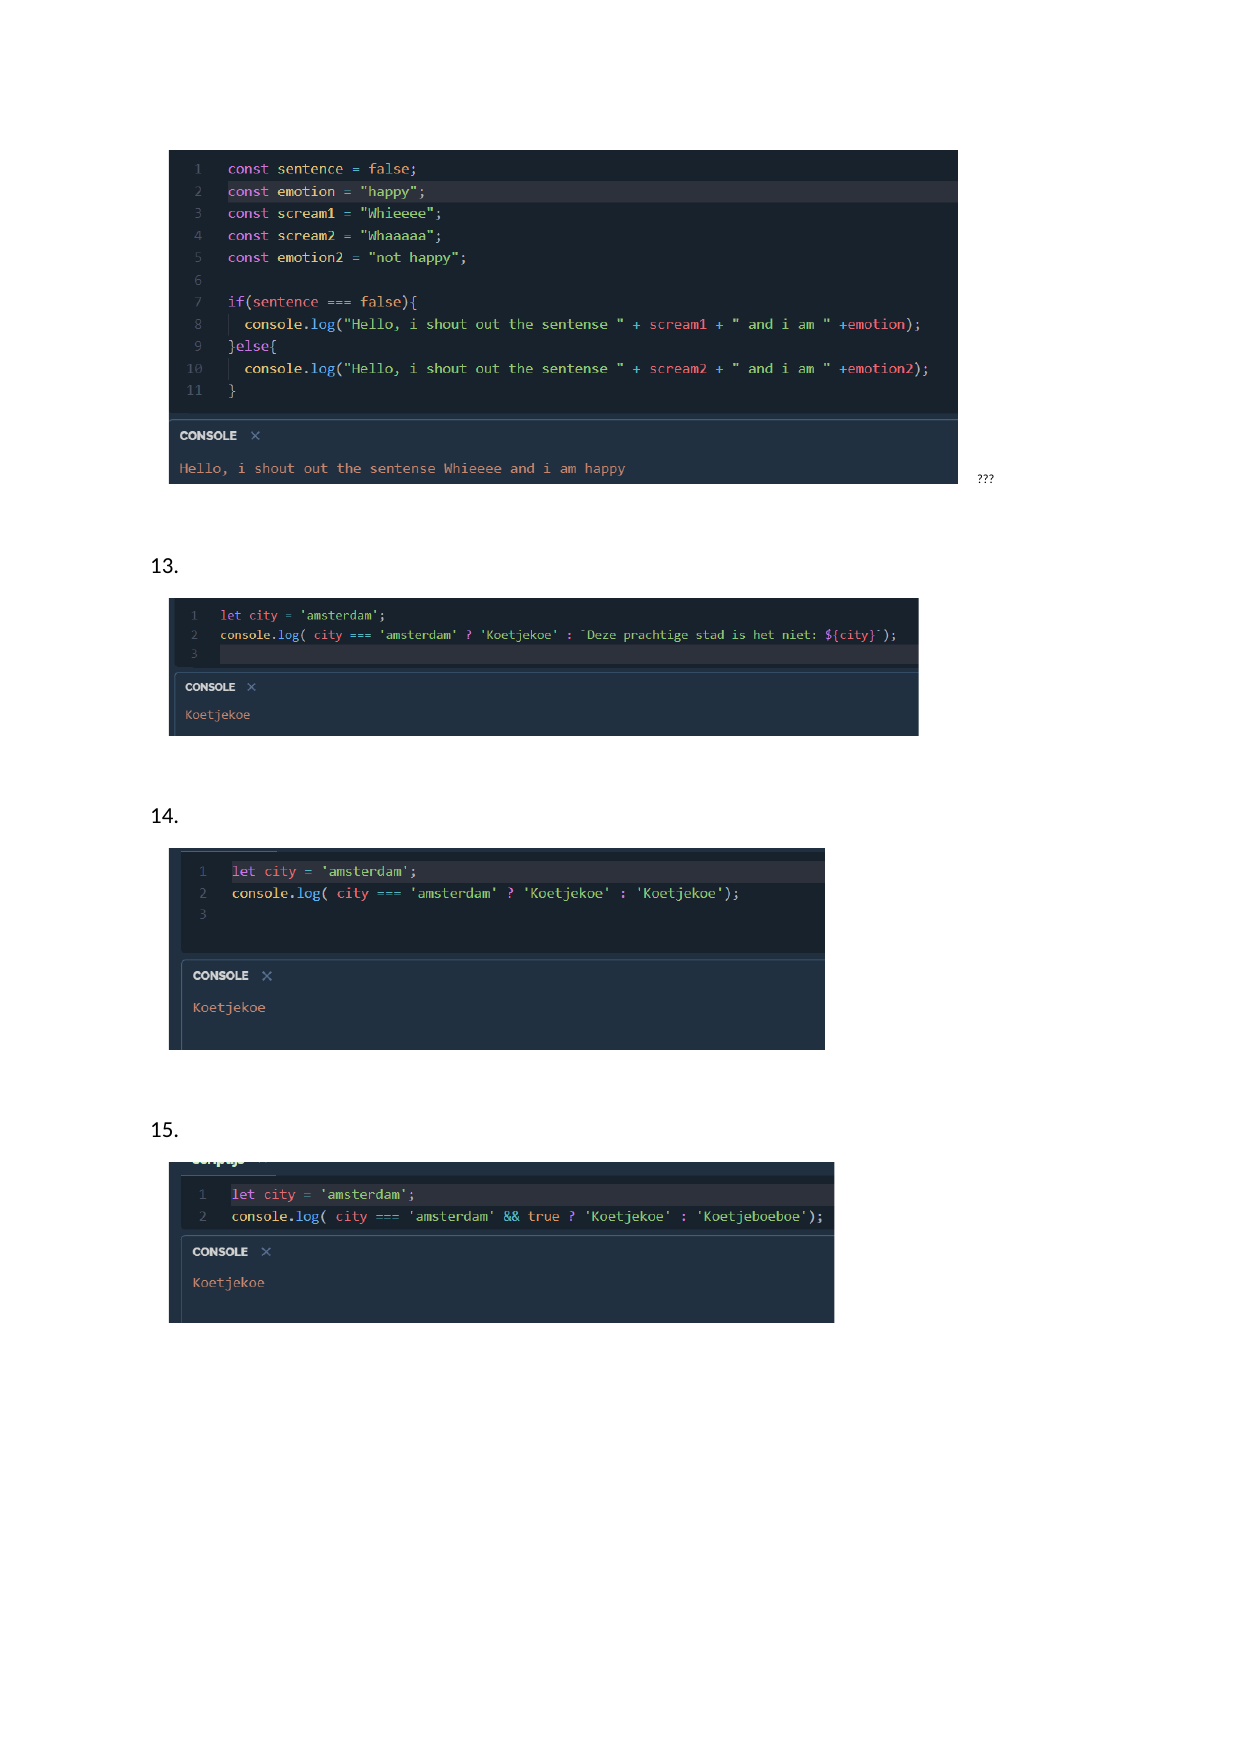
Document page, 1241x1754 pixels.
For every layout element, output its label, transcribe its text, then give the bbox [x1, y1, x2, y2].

text 15. [150, 1115, 1090, 1143]
text 14. [150, 802, 1090, 830]
text ??? [150, 150, 1090, 487]
text 13. [150, 552, 1090, 579]
